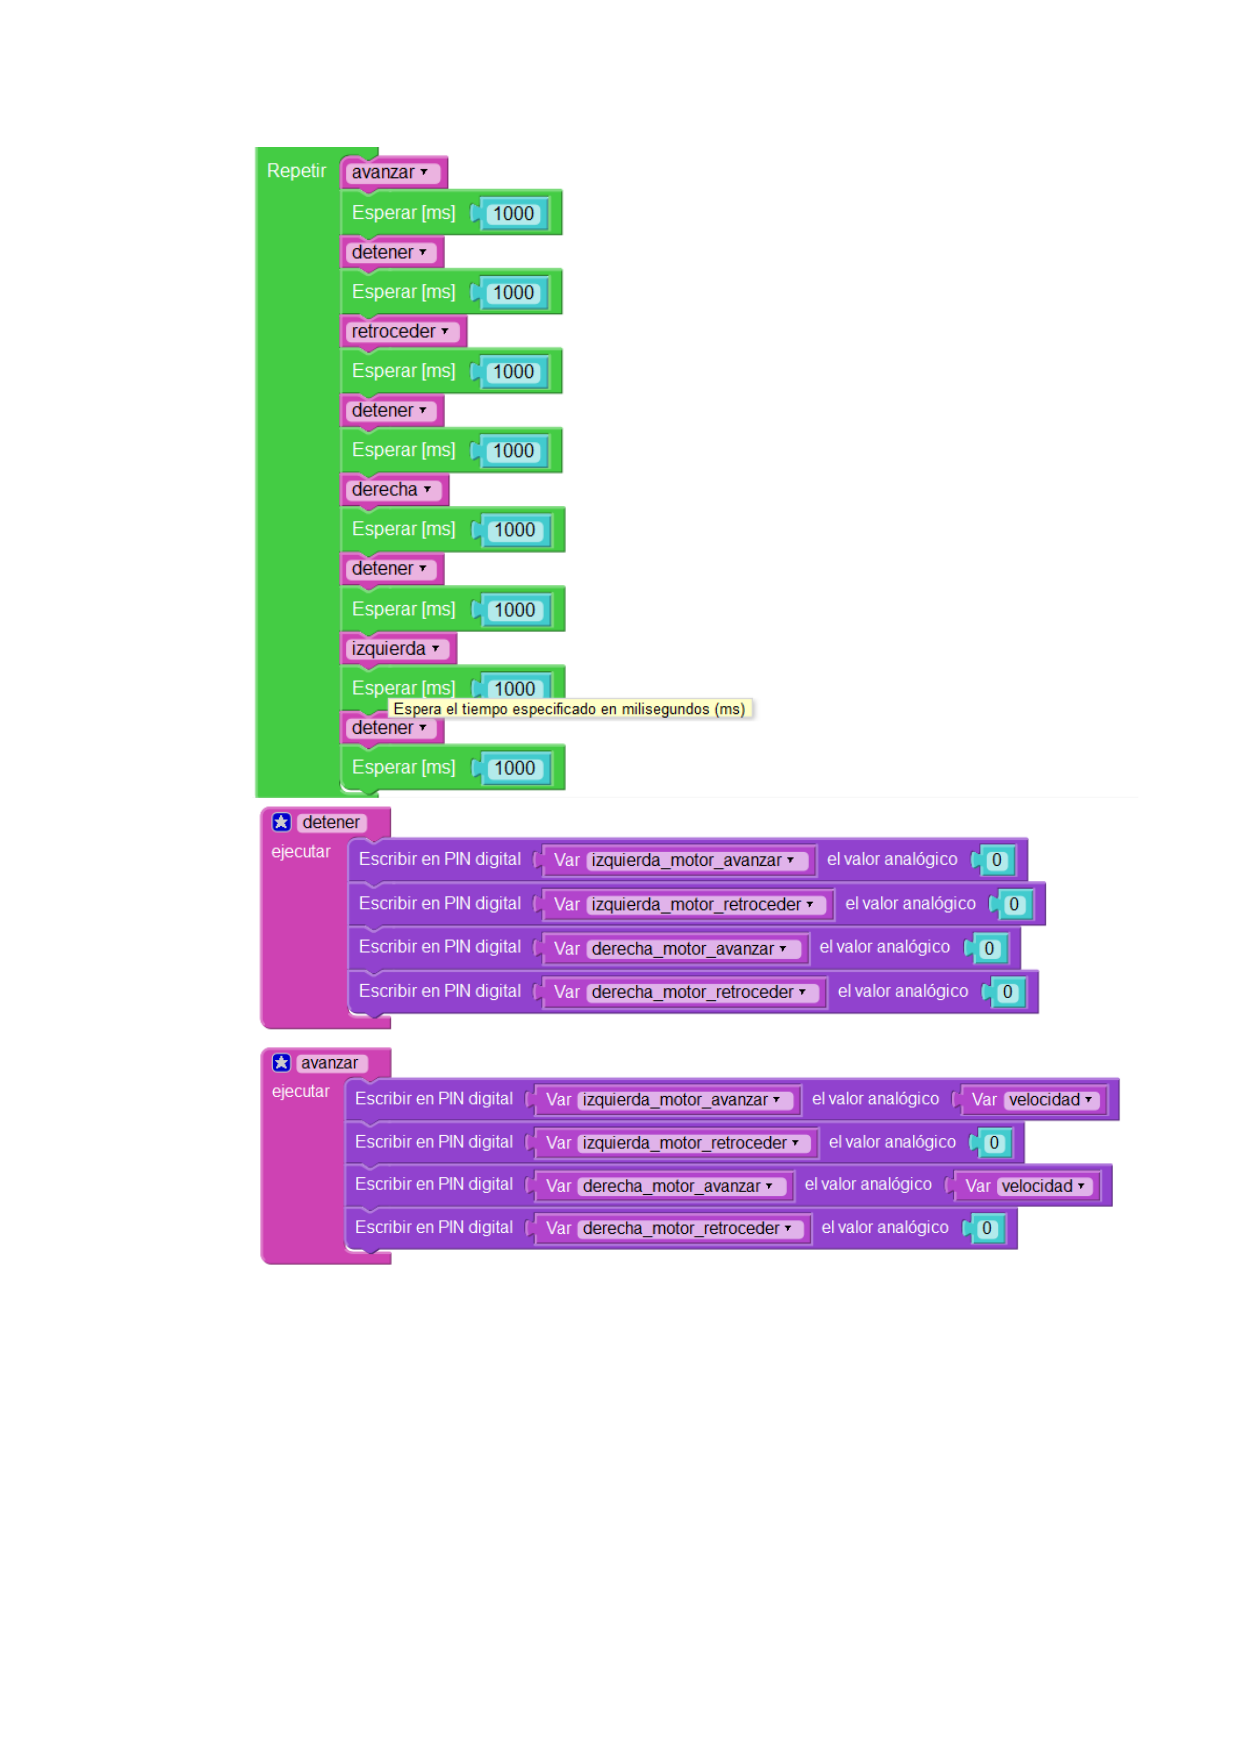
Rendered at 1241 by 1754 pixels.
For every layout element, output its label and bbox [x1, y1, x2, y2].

picture [252, 1039, 1139, 1271]
picture [252, 799, 1139, 1038]
picture [252, 147, 1139, 798]
